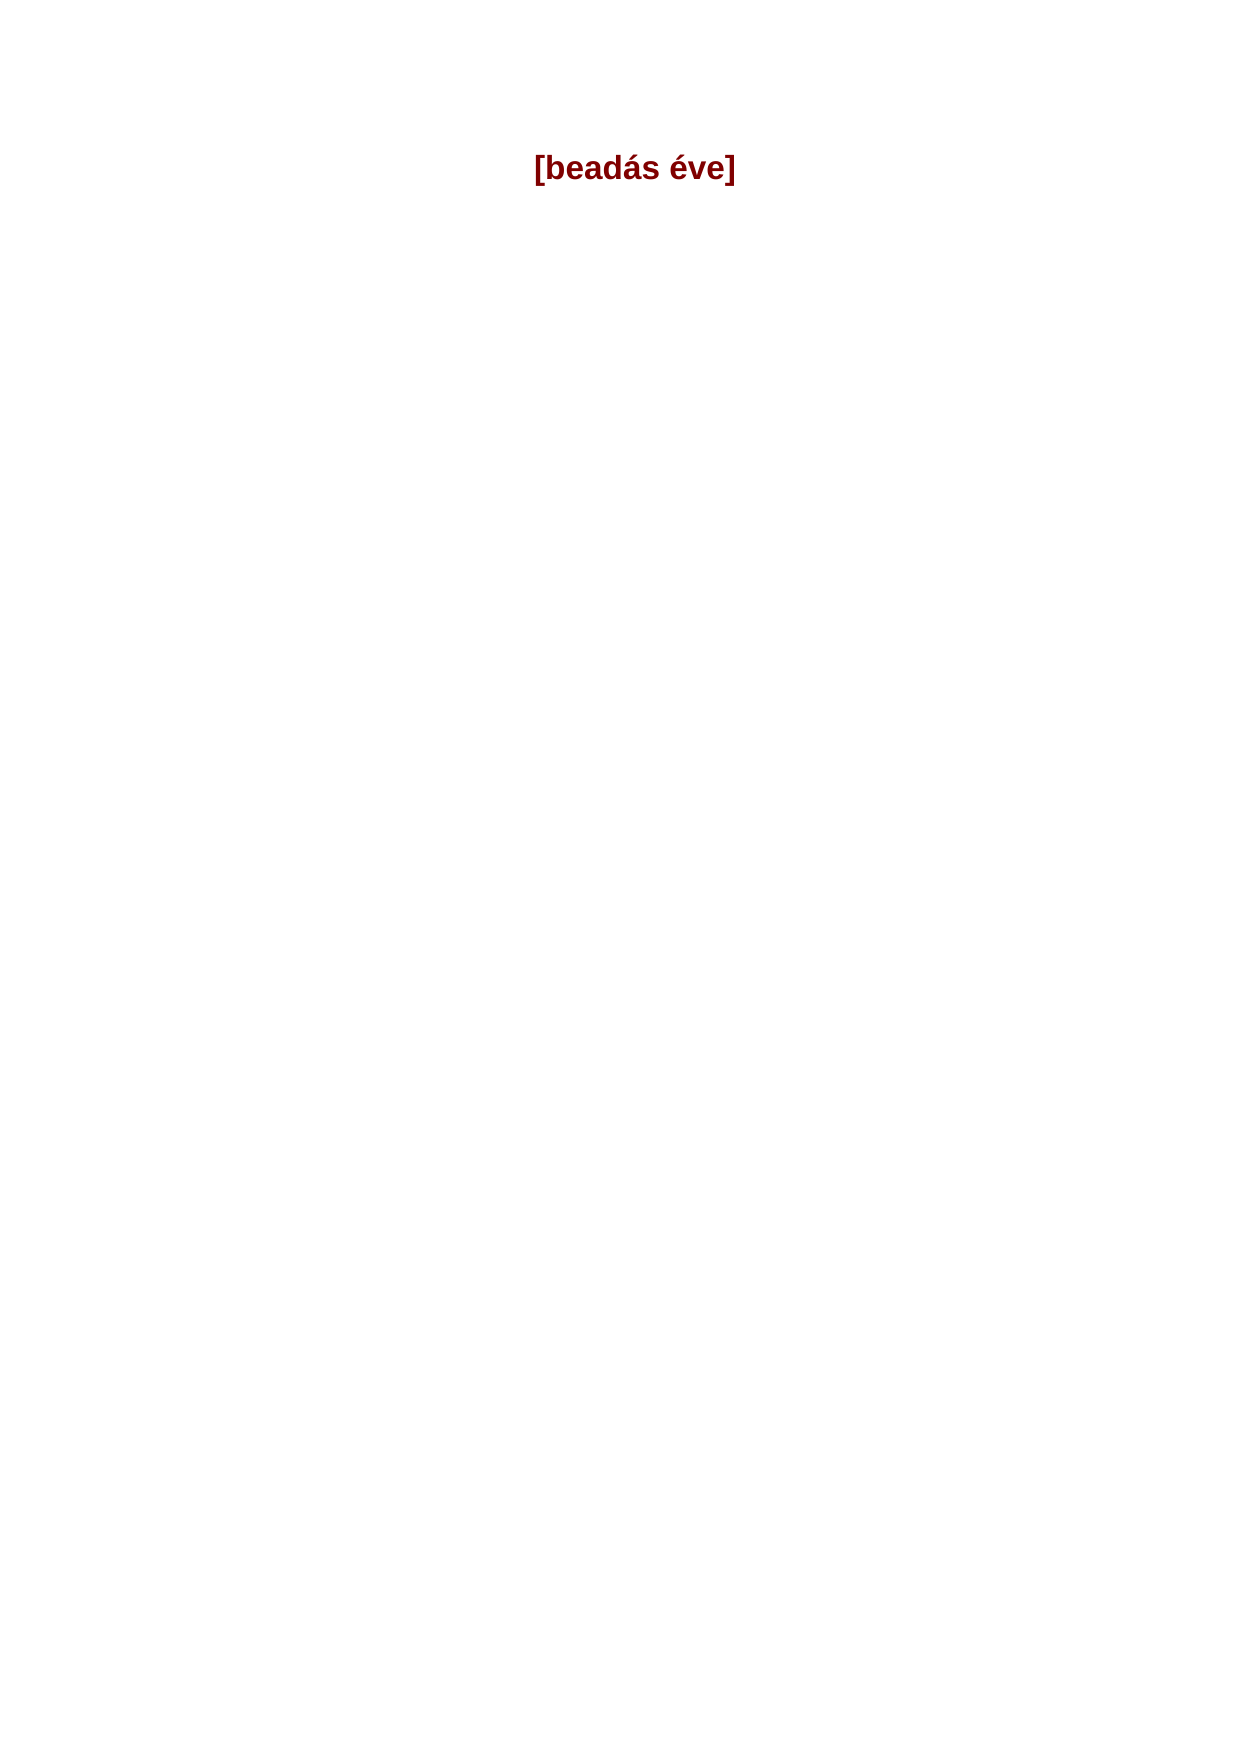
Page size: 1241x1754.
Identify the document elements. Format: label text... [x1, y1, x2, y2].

text [beadás éve] [177, 148, 1092, 186]
